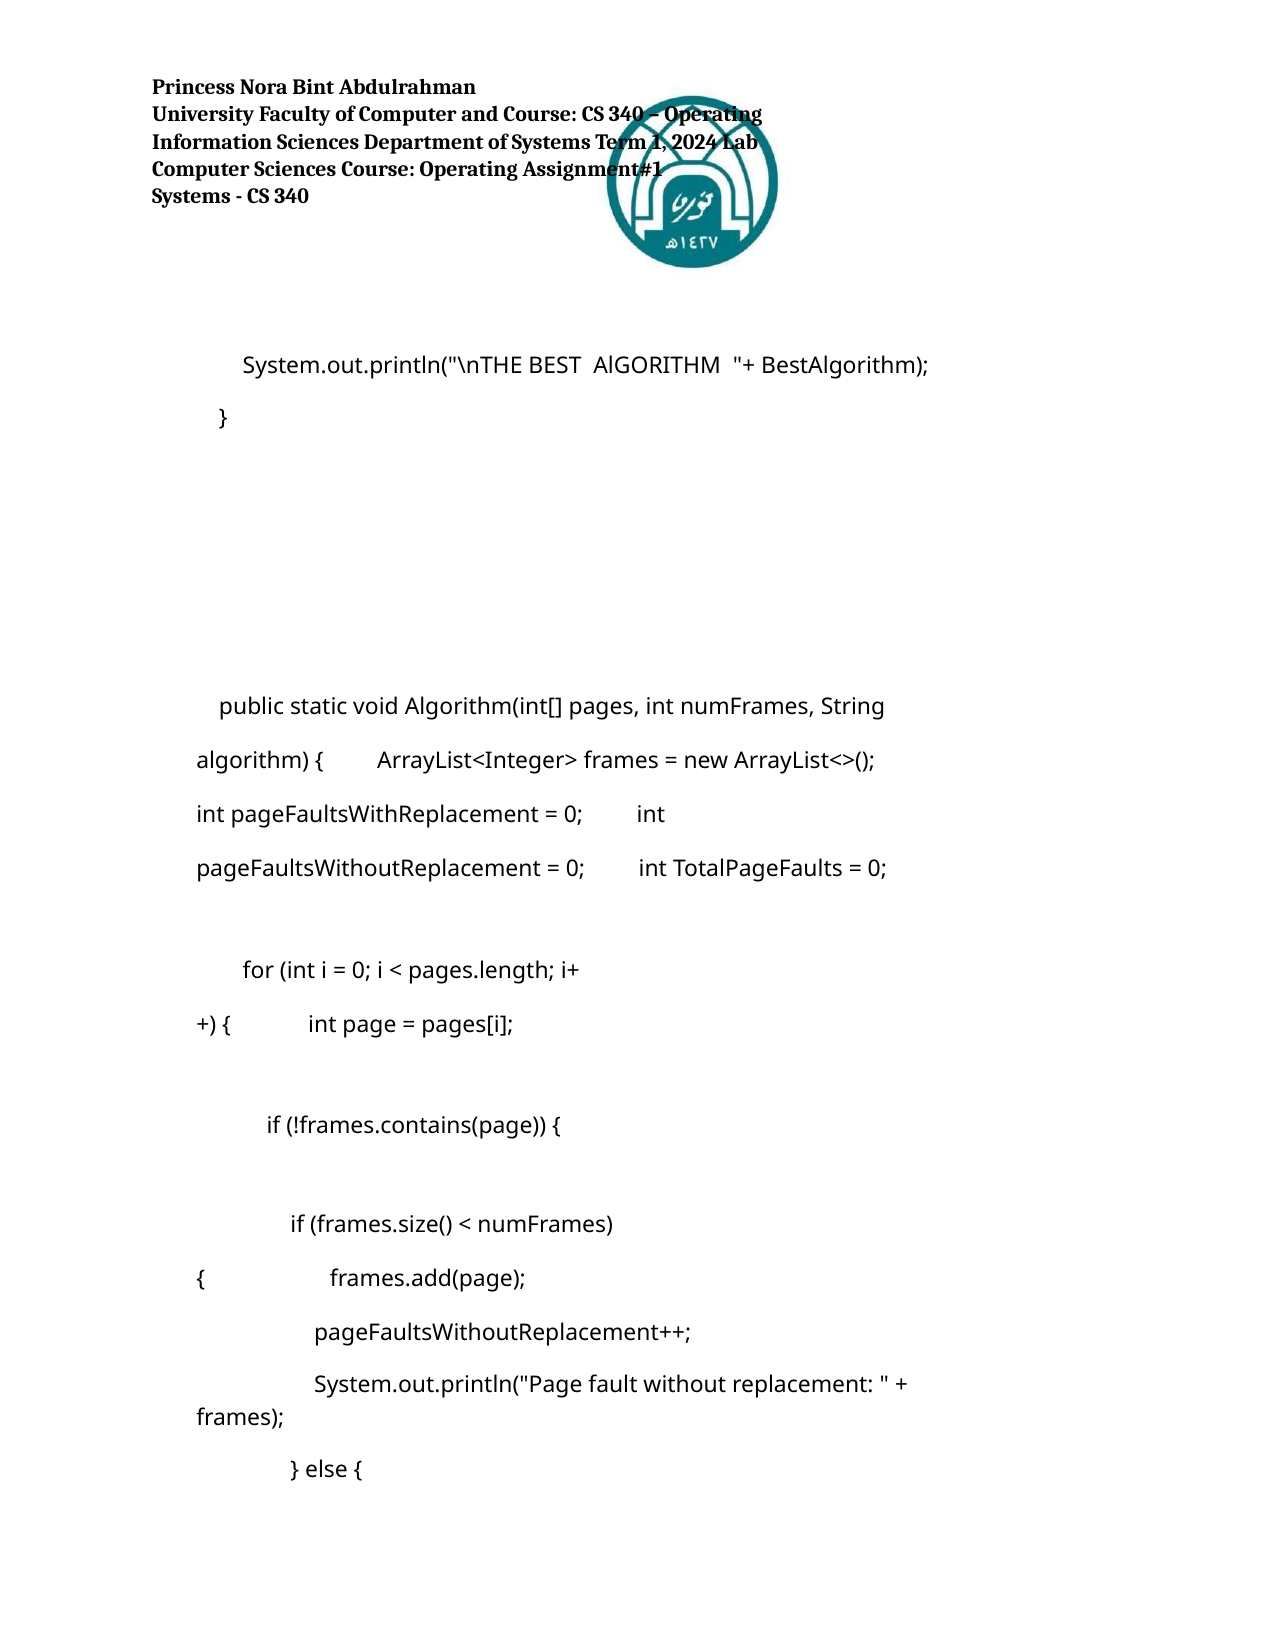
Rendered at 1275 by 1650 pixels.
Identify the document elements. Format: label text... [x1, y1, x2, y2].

text if (!frames.contains(page)) { [195, 1109, 942, 1140]
picture [585, 75, 799, 289]
text System.out.println("Page fault without replacement: " + frames); [195, 1368, 942, 1433]
text pageFaultsWithoutReplacement++; [195, 1316, 942, 1347]
text } [195, 401, 942, 432]
text if (frames.size() < numFrames) { frames.add(page); [195, 1208, 769, 1293]
text public static void Algorithm(int[] pages, int numFrames, String algorithm) { ArrayList<Integer> frames = new ArrayList<>(); int pageFaultsWithReplacement = 0; int pageFaultsWithoutReplacement = 0; int TotalPageFaults = 0; [195, 690, 942, 884]
text System.out.println("\nTHE BEST AlGORITHM "+ BestAlgorithm); [195, 349, 942, 380]
text for (int i = 0; i < pages.length; i++) { int page = pages[i]; [195, 954, 597, 1039]
text } else { [195, 1453, 942, 1484]
